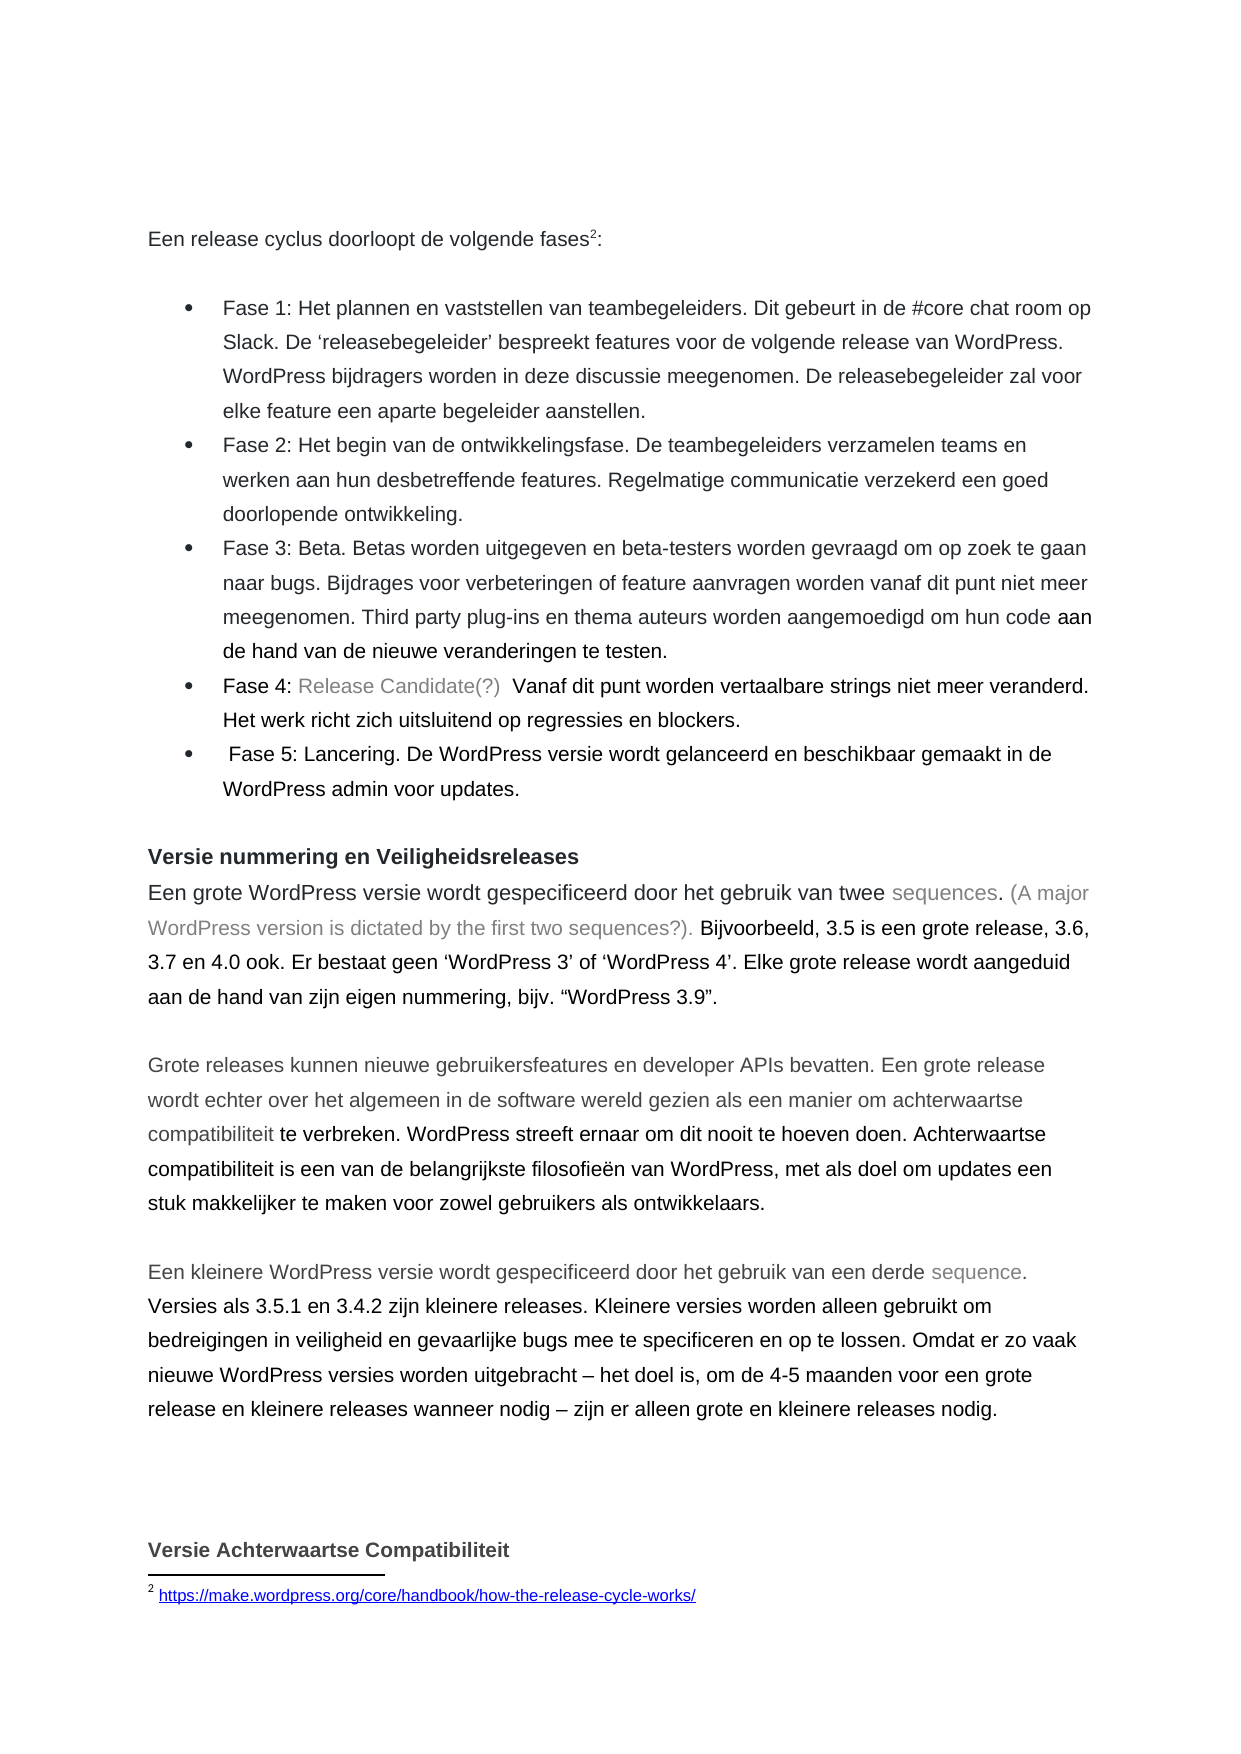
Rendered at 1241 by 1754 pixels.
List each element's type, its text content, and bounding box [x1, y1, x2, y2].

text Een grote WordPress versie wordt gespecificeerd door het gebruik van twee sequences. (A major WordPress version is dictated by the first two sequences?). Bijvoorbeeld, 3.5 is een grote release, 3.6, 3.7 en 4.0 ook. Er bestaat geen ‘WordPress 3’ of ‘WordPress 4’. Elke grote release wordt aangeduid aan de hand van zijn eigen nummering, bijv. “WordPress 3.9”. [148, 871, 1093, 1008]
list Fase 4: Release Candidate(?) Vanaf dit punt worden vertaalbare strings niet meer veranderd. Het werk richt zich uitsluitend op regressies en blockers. [185, 663, 1093, 732]
text Versie Achterwaartse Compatibiliteit [148, 1527, 1093, 1562]
list Fase 1: Het plannen en vaststellen van teambegeleiders. Dit gebeurt in de #core chat room op Slack. De ‘releasebegeleider’ bespreekt features voor de volgende release van WordPress. WordPress bijdragers worden in deze discussie meegenomen. De releasebegeleider zal voor elke feature een aparte begeleider aanstellen. [185, 285, 1093, 423]
list Fase 3: Beta. Betas worden uitgegeven en beta-testers worden gevraagd om op zoek te gaan naar bugs. Bijdrages voor verbeteringen of feature aanvragen worden vanaf dit punt niet meer meegenomen. Third party plug-ins en thema auteurs worden aangemoedigd om hun code aan de hand van de nieuwe veranderingen te testen. [185, 526, 1093, 663]
text Versie nummering en Veiligheidsreleases [148, 835, 1093, 869]
text Een release cyclus doorloopt de volgende fases: [148, 216, 1093, 251]
list Fase 2: Het begin van de ontwikkelingsfase. De teambegeleiders verzamelen teams en werken aan hun desbetreffende features. Regelmatige communicatie verzekerd een goed doorlopende ontwikkeling. [185, 423, 1093, 526]
list Fase 5: Lancering. De WordPress versie wordt gelanceerd en beschikbaar gemaakt in de WordPress admin voor updates. [185, 732, 1093, 801]
text Grote releases kunnen nieuwe gebruikersfeatures en developer APIs bevatten. Een grote release wordt echter over het algemeen in de software wereld gezien als een manier om achterwaartse compatibiliteit te verbreken. WordPress streeft ernaar om dit nooit te hoeven doen. Achterwaartse compatibiliteit is een van de belangrijkste filosofieën van WordPress, met als doel om updates een stuk makkelijker te maken voor zowel gebruikers als ontwikkelaars. [148, 1043, 1093, 1215]
text Een kleinere WordPress versie wordt gespecificeerd door het gebruik van een derde sequence. Versies als 3.5.1 en 3.4.2 zijn kleinere releases. Kleinere versies worden alleen gebruikt om bedreigingen in veiligheid en gevaarlijke bugs mee te specificeren en op te lossen. Omdat er zo vaak nieuwe WordPress versies worden uitgebracht – het doel is, om de 4-5 maanden voor een grote release en kleinere releases wanneer nodig – zijn er alleen grote en kleinere releases nodig. [148, 1249, 1093, 1421]
